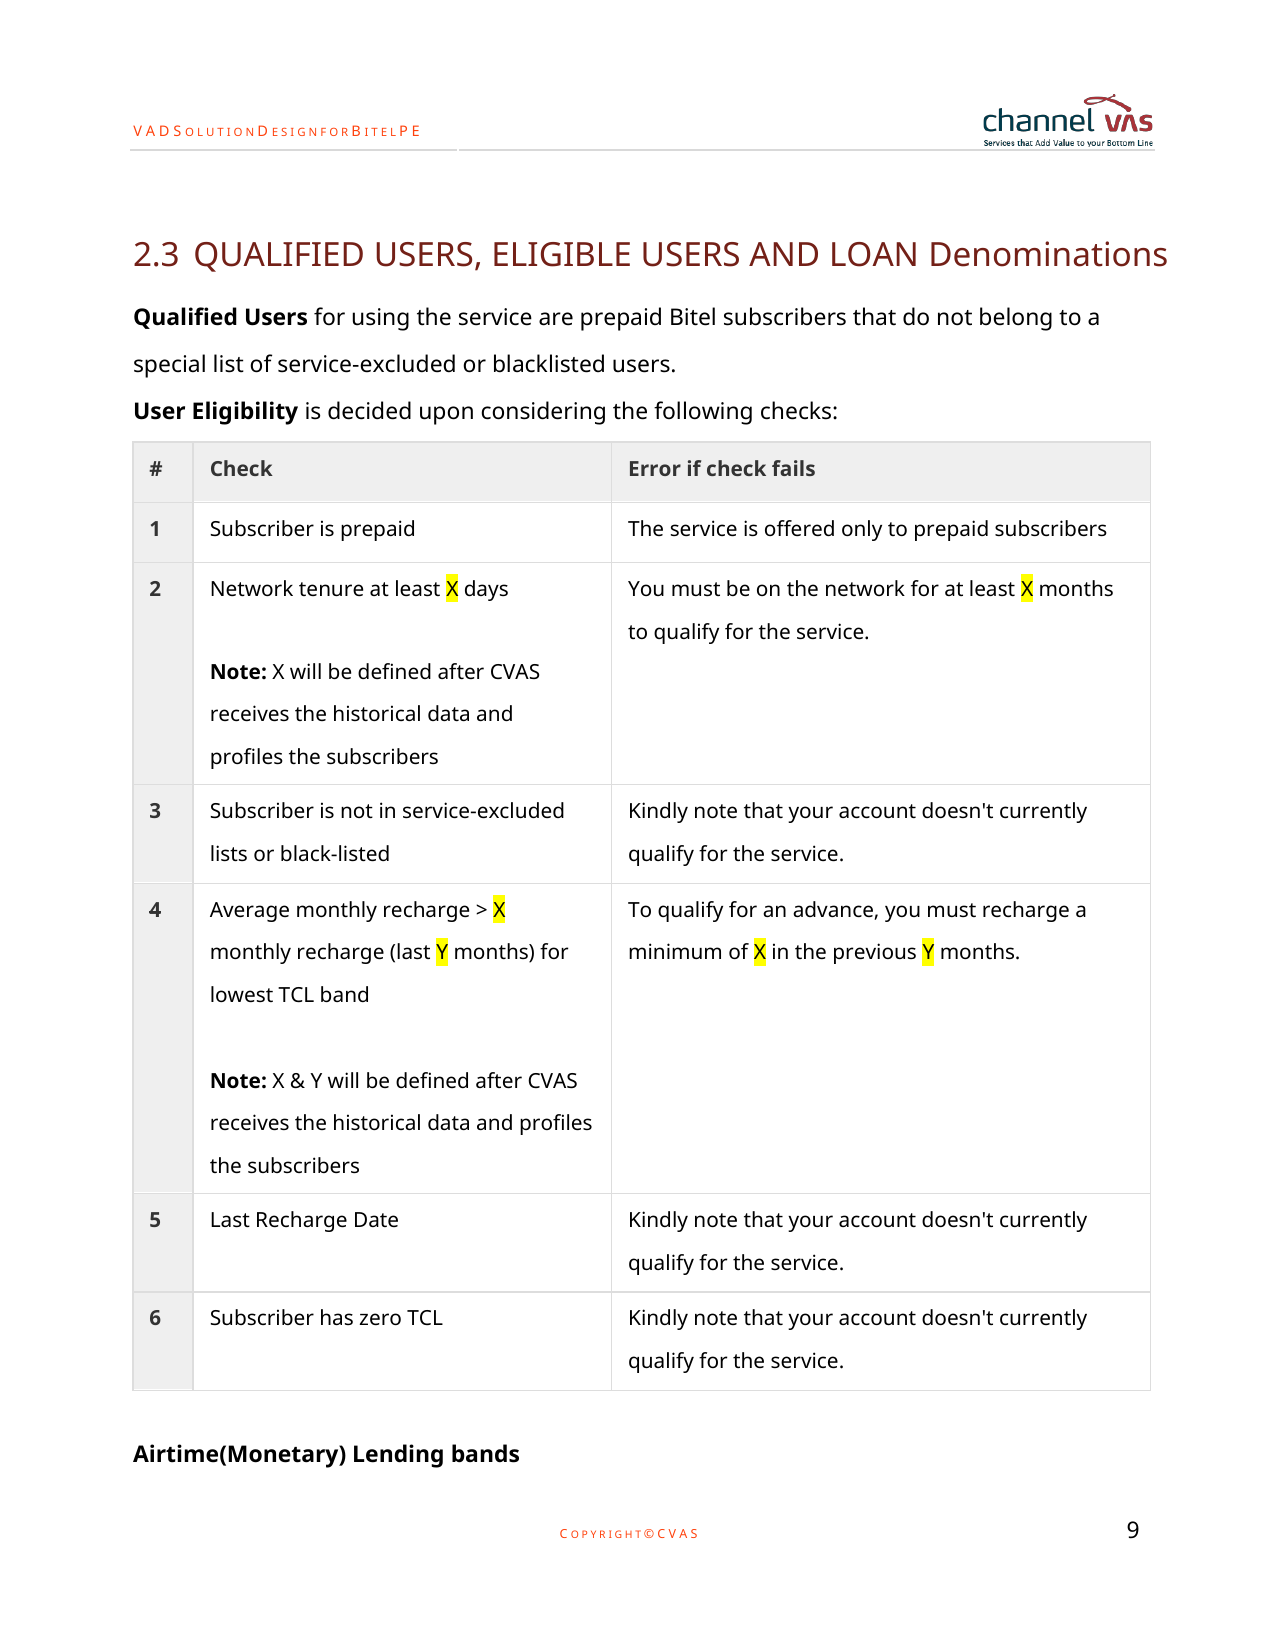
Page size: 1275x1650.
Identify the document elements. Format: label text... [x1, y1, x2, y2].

subtitle Airtime(Monetary) Lending bands [133, 1438, 1254, 1469]
table_cell Average monthly recharge > X monthly recharge (last Y months) for lowest TCL band Note: X & Y will be defined after CVAS receives the historical data and profiles the subscribers [194, 884, 611, 1192]
table_header # [134, 443, 192, 501]
table_cell 3 [134, 785, 192, 882]
table_cell 4 [134, 884, 192, 1192]
text User Eligibility is decided upon considering the following checks: [133, 395, 1254, 426]
table_cell Last Recharge Date [194, 1194, 611, 1291]
table_cell You must be on the network for at least X months to qualify for the service. [612, 563, 1150, 784]
table_cell Kindly note that your account doesn't currently qualify for the service. [612, 1293, 1150, 1389]
table_cell Network tenure at least X days Note: X will be defined after CVAS receives the historical data and profiles the subscribers [194, 563, 611, 784]
table_cell Subscriber is prepaid [194, 503, 611, 562]
picture [983, 94, 1153, 147]
table_header Error if check fails [612, 443, 1150, 501]
table_header Check [194, 443, 611, 501]
table_cell 5 [134, 1194, 192, 1291]
table_cell The service is offered only to prepaid subscribers [612, 503, 1150, 562]
table_cell 2 [134, 563, 192, 784]
table_cell Subscriber is not in service-excluded lists or black-listed [194, 785, 611, 882]
table_cell Kindly note that your account doesn't currently qualify for the service. [612, 1194, 1150, 1291]
text Qualified Users for using the service are prepaid Bitel subscribers that do not belong to a special list of service-excluded or blacklisted users. [133, 301, 1153, 379]
table_cell Subscriber has zero TCL [194, 1293, 611, 1389]
table_cell Kindly note that your account doesn't currently qualify for the service. [612, 785, 1150, 882]
subtitle QUALIFIED USERS, ELIGIBLE USERS AND LOAN Denominations [133, 230, 1254, 276]
table_cell 1 [134, 503, 192, 562]
table_cell 6 [134, 1293, 192, 1389]
table_cell To qualify for an advance, you must recharge a minimum of X in the previous Y months. [612, 884, 1150, 1192]
